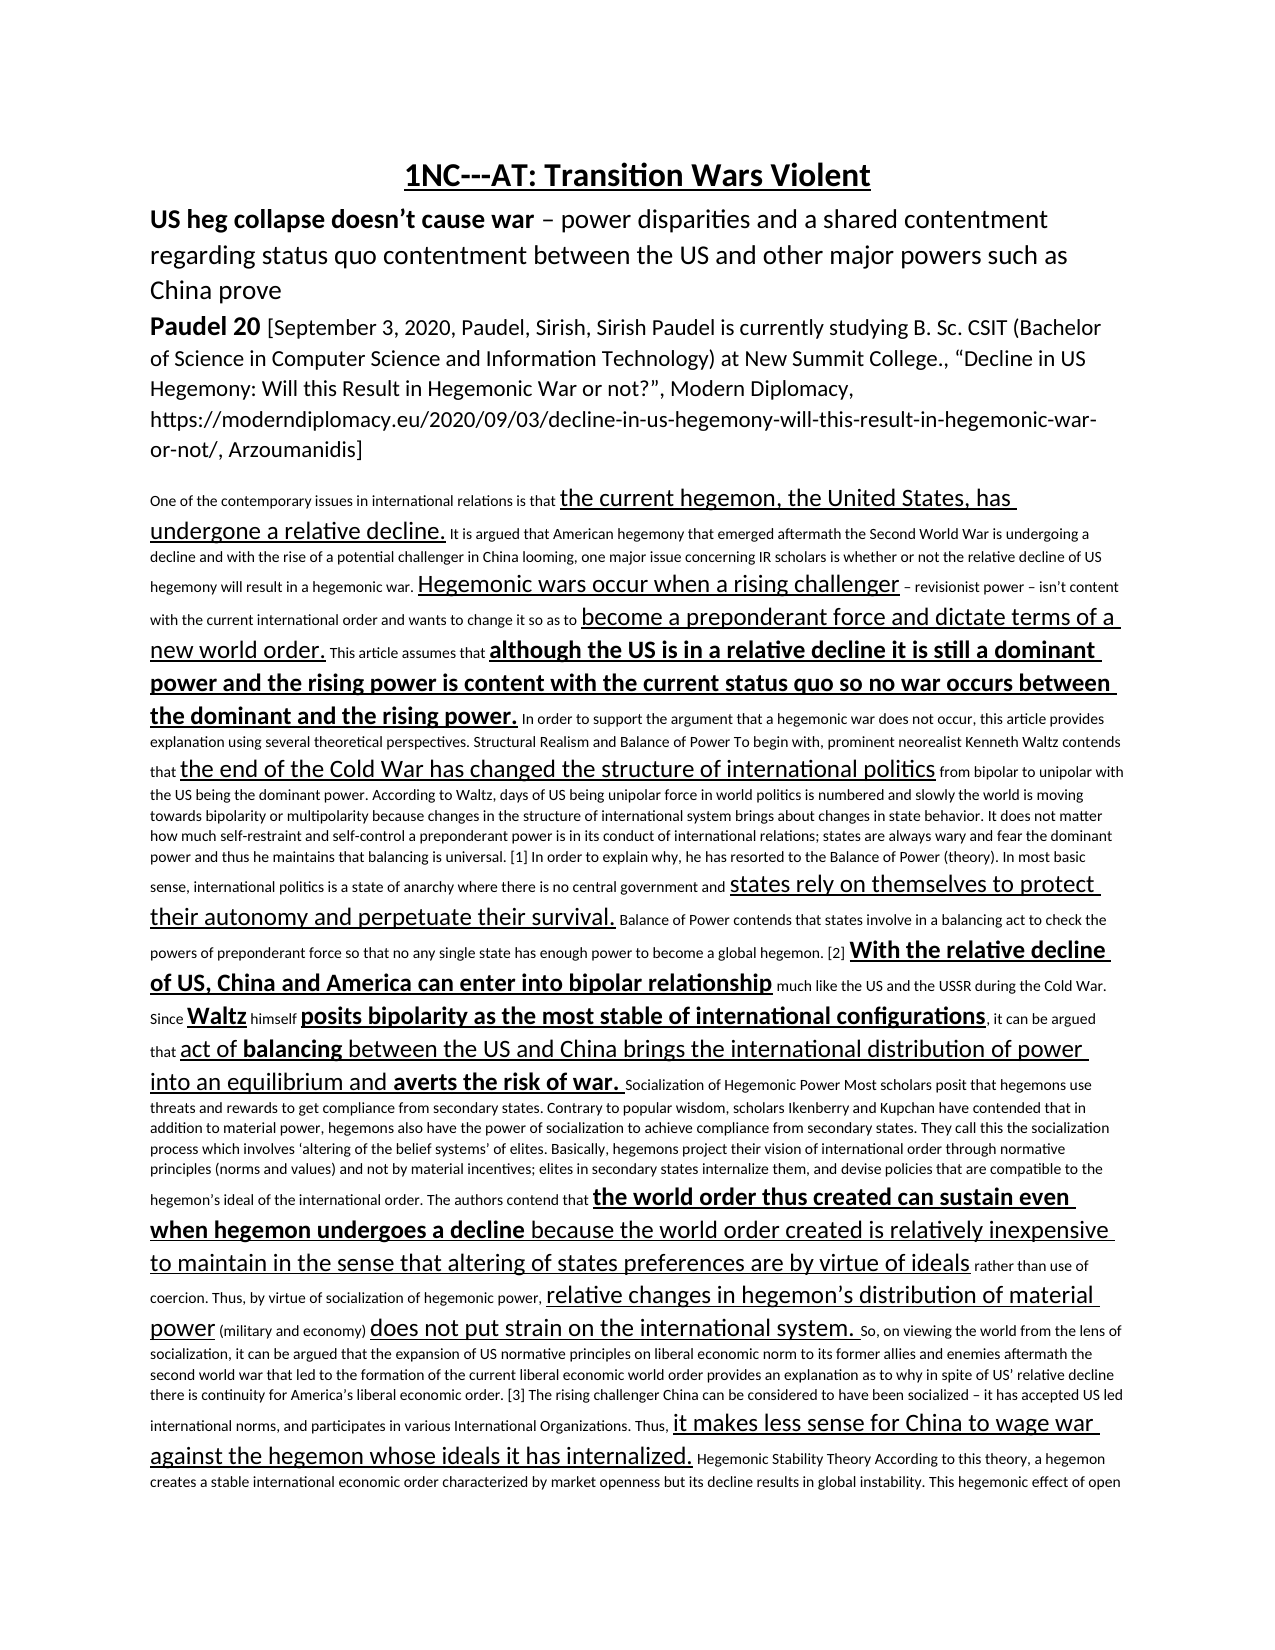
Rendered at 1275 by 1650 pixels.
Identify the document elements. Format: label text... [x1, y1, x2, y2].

text US heg collapse doesn’t cause war – power disparities and a shared contentment regarding status quo contentment between the US and other major powers such as China prove [150, 202, 1125, 307]
text Paudel 20 [September 3, 2020, Paudel, Sirish, Sirish Paudel is currently studying B. Sc. CSIT (Bachelor of Science in Computer Science and Information Technology) at New Summit College., “Decline in US Hegemony: Will this Result in Hegemonic War or not?”, Modern Diplomacy, https://moderndiplomacy.eu/2020/09/03/decline-in-us-hegemony-will-this-result-in-hegemonic-war-or-not/, Arzoumanidis] [150, 309, 1125, 463]
subtitle 1NC---AT: Transition Wars Violent [150, 154, 1125, 195]
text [150, 482, 1125, 1491]
